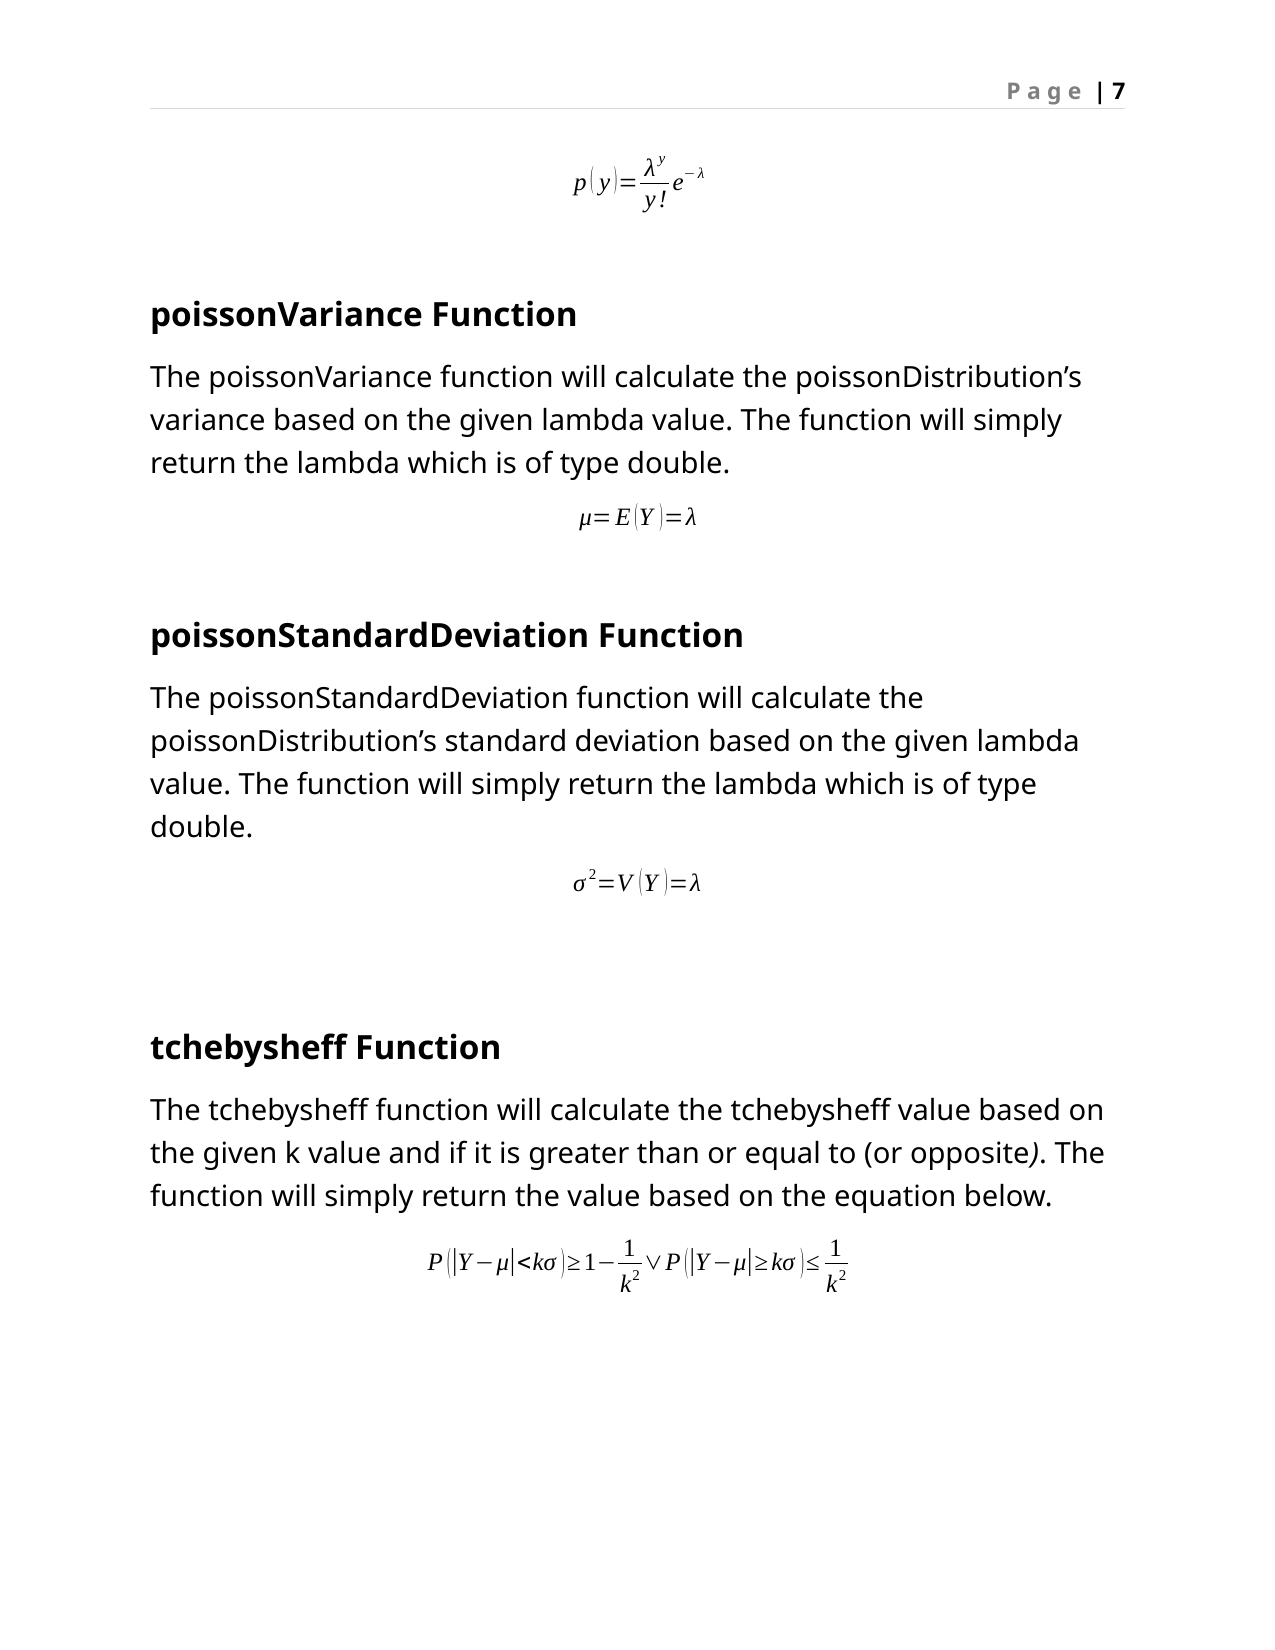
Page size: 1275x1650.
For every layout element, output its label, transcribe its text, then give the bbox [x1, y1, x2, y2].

text tchebysheff Function [150, 1024, 1125, 1069]
text The poissonVariance function will calculate the poissonDistribution’s variance based on the given lambda value. The function will simply return the lambda which is of type double. [150, 357, 1125, 482]
text The poissonStandardDeviation function will calculate the poissonDistribution’s standard deviation based on the given lambda value. The function will simply return the lambda which is of type double. [150, 677, 1125, 846]
text poissonStandardDeviation Function [150, 612, 1125, 657]
text poissonVariance Function [150, 291, 1125, 337]
